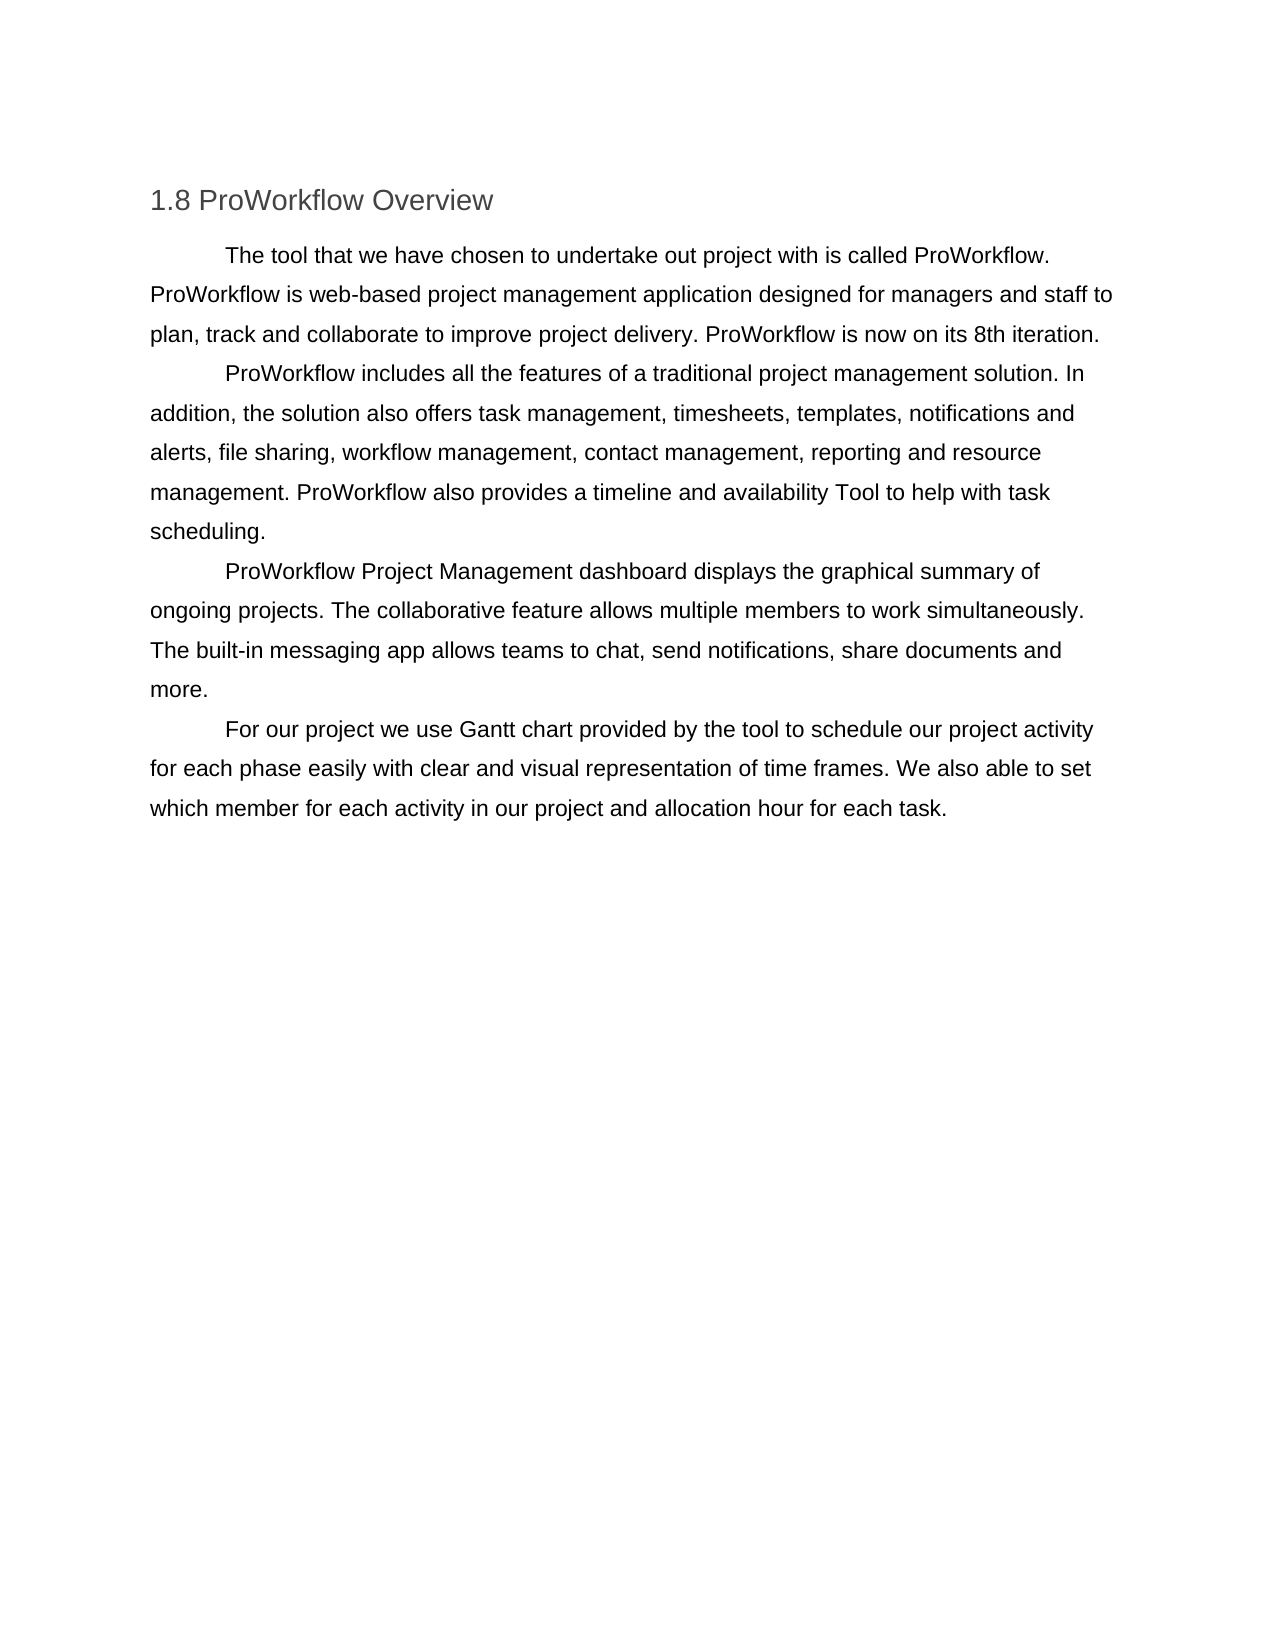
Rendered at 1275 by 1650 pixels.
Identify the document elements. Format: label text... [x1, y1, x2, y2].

text ProWorkflow Project Management dashboard displays the graphical summary of ongoing projects. The collaborative feature allows multiple members to work simultaneously. The built-in messaging app allows teams to chat, send notifications, share documents and more. [150, 558, 1125, 703]
text The tool that we have chosen to undertake out project with is called ProWorkflow. ProWorkflow is web-based project management application designed for managers and staff to plan, track and collaborate to improve project delivery. ProWorkflow is now on its 8th iteration. [150, 242, 1125, 347]
text ProWorkflow includes all the features of a traditional project management solution. In addition, the solution also offers task management, timesheets, templates, notifications and alerts, file sharing, workflow management, contact management, reporting and resource management. ProWorkflow also provides a timeline and availability Tool to help with task scheduling. [150, 360, 1125, 545]
text For our project we use Gantt chart provided by the tool to schedule our project activity for each phase easily with clear and visual representation of time frames. We also able to set which member for each activity in our project and allocation hour for each task. [150, 716, 1125, 821]
subtitle 1.8 ProWorkflow Overview [150, 183, 1125, 217]
